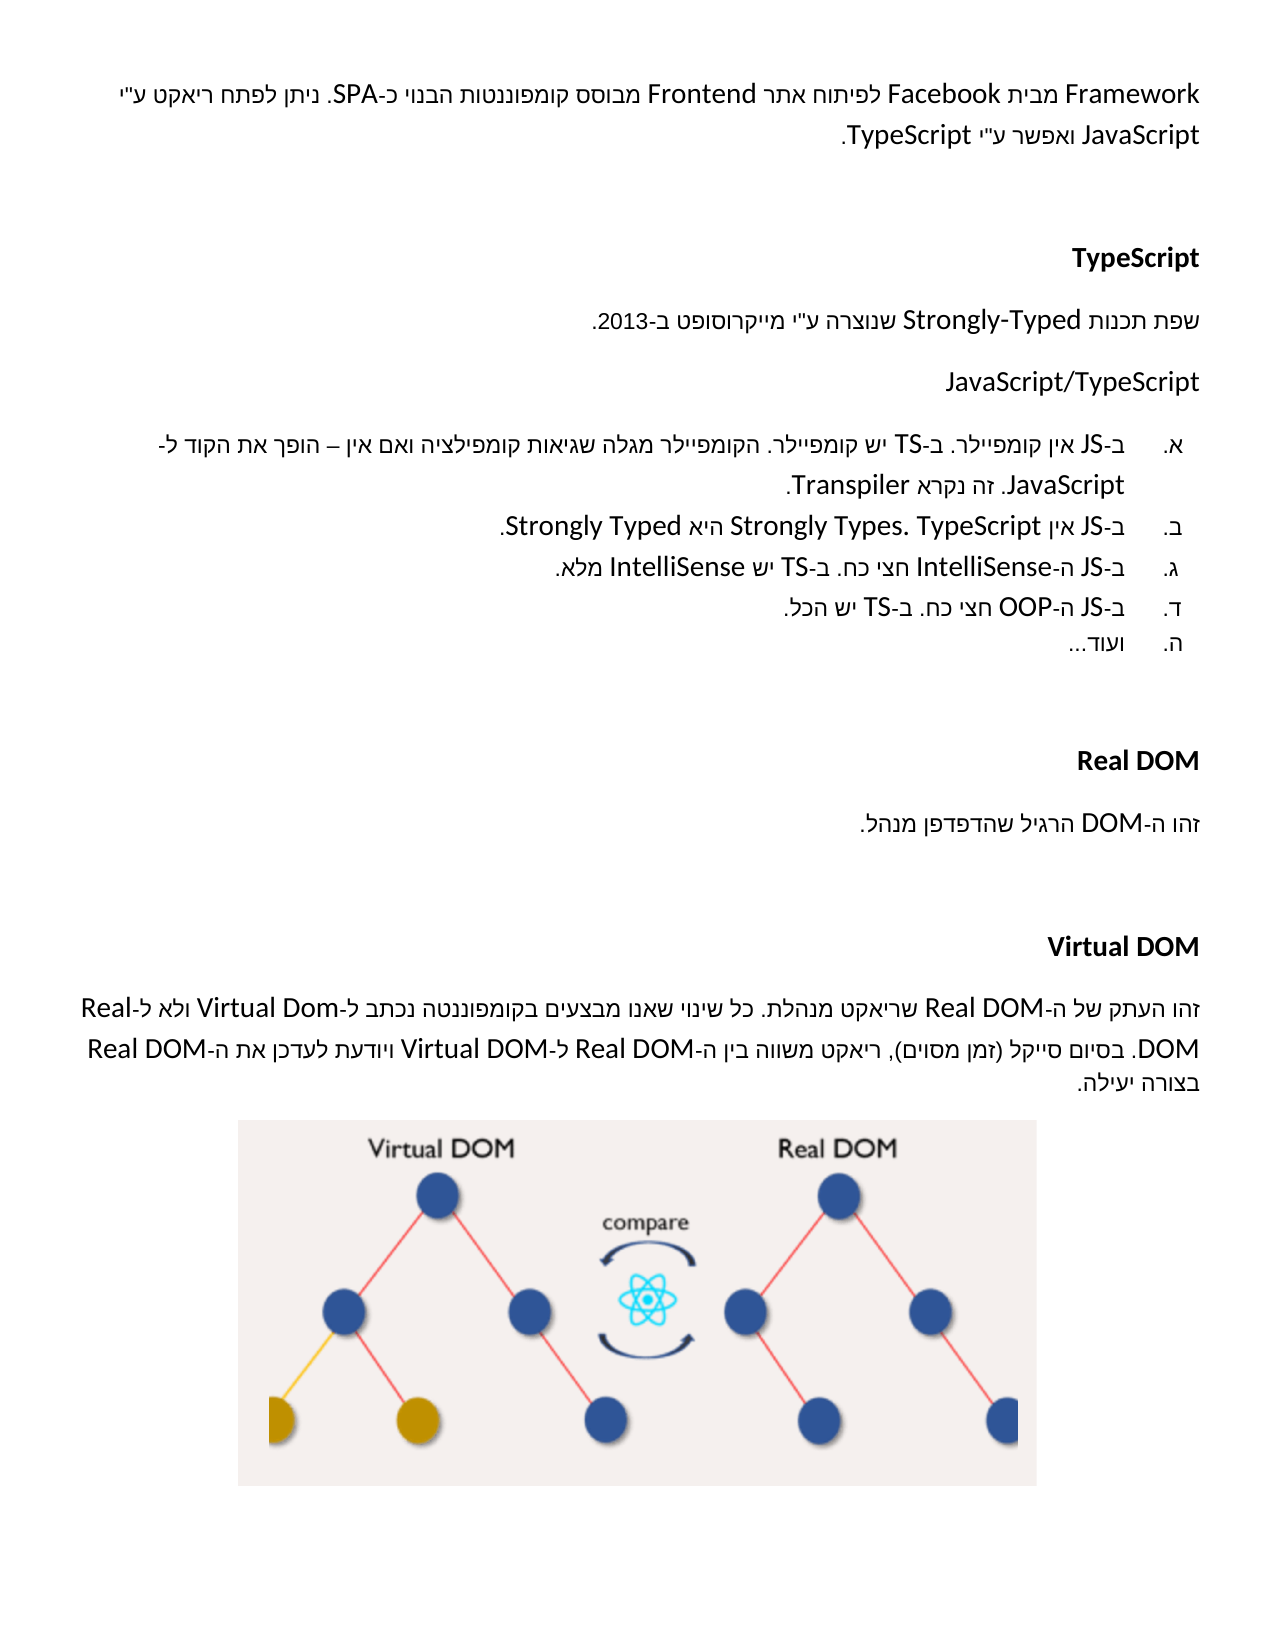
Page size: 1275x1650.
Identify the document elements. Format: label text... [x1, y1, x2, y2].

text Framework מבית Facebook לפיתוח אתר Frontend מבוסס קומפוננטות הבנוי כ-SPA. ניתן לפתח ריאקט ע"י JavaScript ואפשר ע"י TypeScript. [75, 75, 1200, 152]
list ב-JS אין Strongly Types. TypeScript היא Strongly Typed. [75, 507, 1162, 542]
list ב-JS ה-OOP חצי כח. ב-TS יש הכל. [75, 588, 1162, 624]
text שפת תכנות Strongly-Typed שנוצרה ע"י מייקרוסופט ב-2013. [75, 301, 1200, 337]
text Virtual DOM [75, 928, 1200, 963]
text JavaScript/TypeScript [75, 363, 1200, 399]
text זהו העתק של ה-Real DOM שריאקט מנהלת. כל שינוי שאנו מבצעים בקומפוננטה נכתב ל-Virtual Dom ולא ל-Real DOM. בסיום סייקל (זמן מסוים), ריאקט משווה בין ה-Real DOM ל-Virtual DOM ויודעת לעדכן את ה-Real DOM בצורה יעילה. [75, 989, 1200, 1096]
text TypeScript [75, 239, 1200, 275]
text זהו ה-DOM הרגיל שהדפדפן מנהל. [75, 804, 1200, 840]
list ב-JS ה-IntelliSense חצי כח. ב-TS יש IntelliSense מלא. [75, 548, 1162, 583]
list ועוד... [75, 629, 1162, 656]
picture [238, 1120, 1037, 1486]
list ב-JS אין קומפיילר. ב-TS יש קומפיילר. הקומפיילר מגלה שגיאות קומפילציה ואם אין – הופך את הקוד ל-JavaScript. זה נקרא Transpiler. [75, 425, 1162, 501]
text Real DOM [75, 742, 1200, 778]
